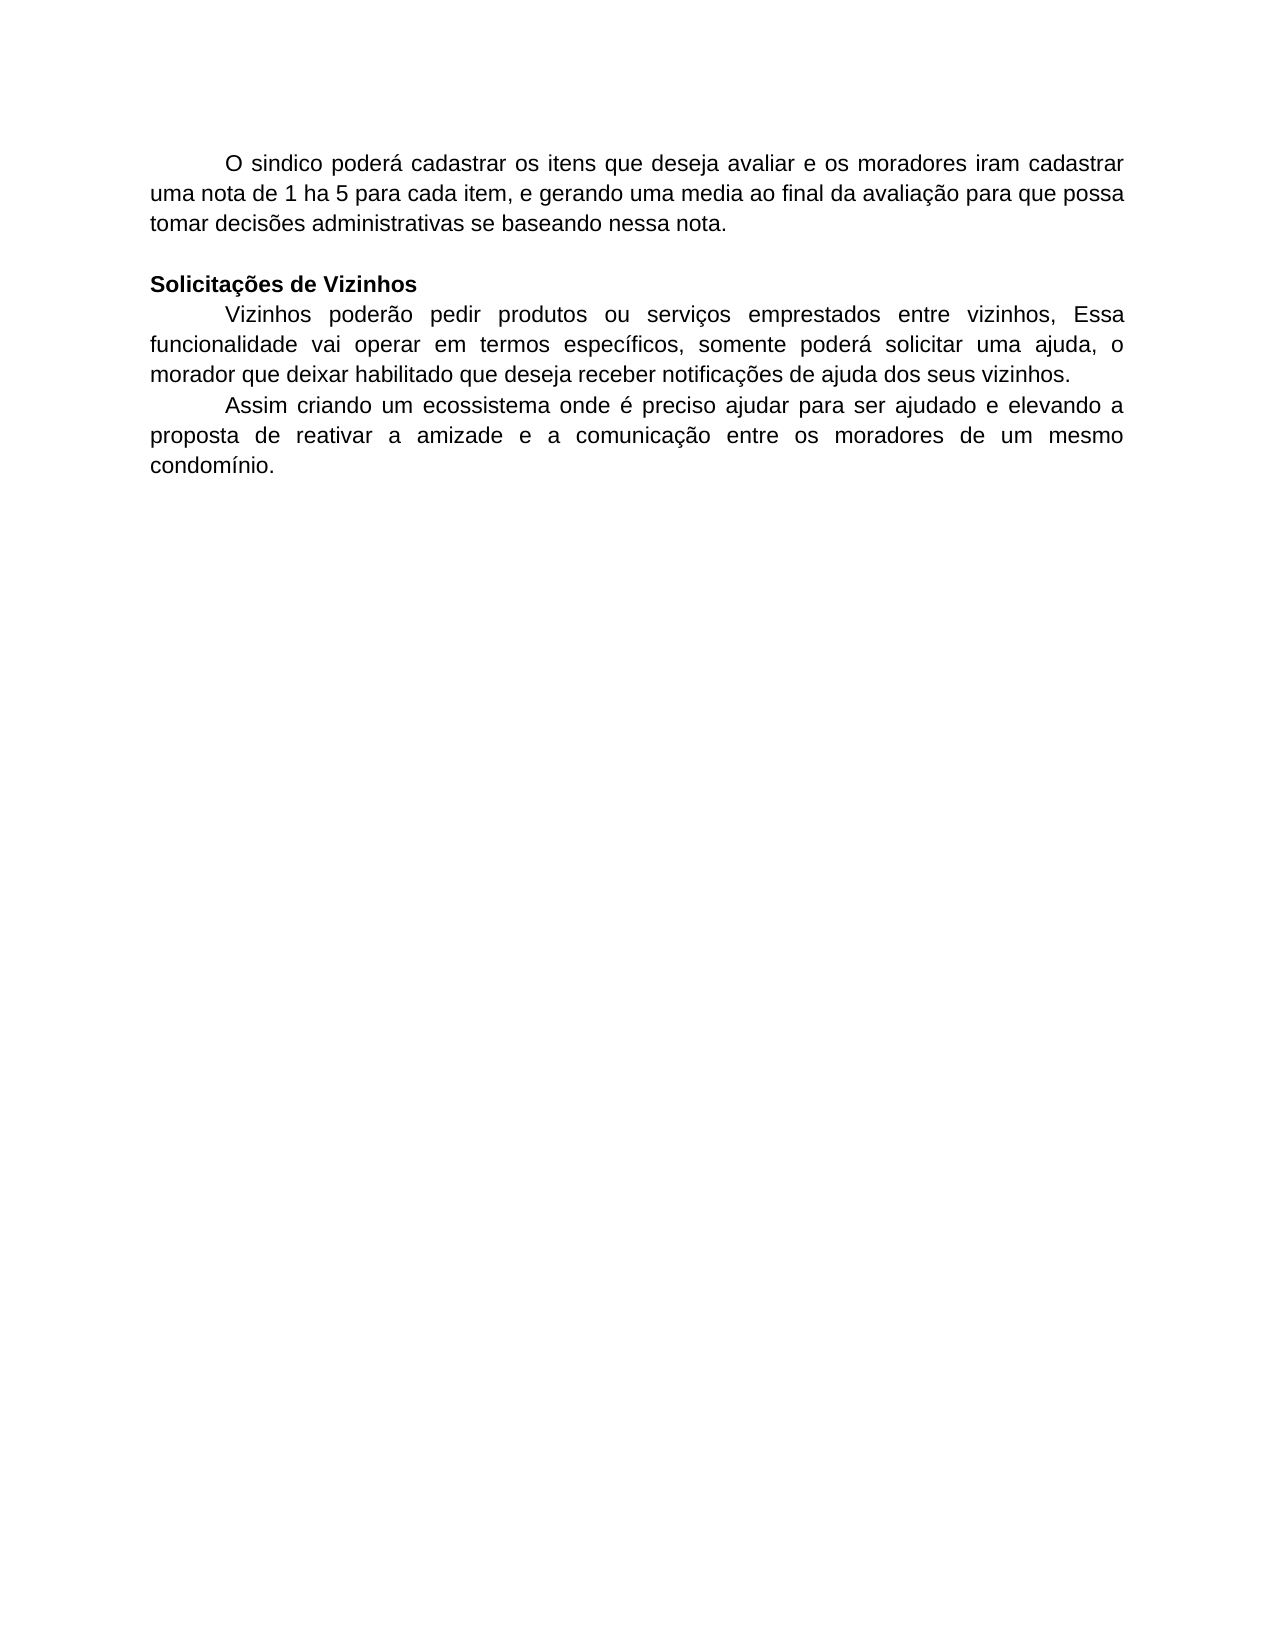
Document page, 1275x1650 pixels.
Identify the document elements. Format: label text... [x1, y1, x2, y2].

text O sindico poderá cadastrar os itens que deseja avaliar e os moradores iram cadastrar uma nota de 1 ha 5 para cada item, e gerando uma media ao final da avaliação para que possa tomar decisões administrativas se baseando nessa nota. [150, 150, 1125, 237]
text Assim criando um ecossistema onde é preciso ajudar para ser ajudado e elevando a proposta de reativar a amizade e a comunicação entre os moradores de um mesmo condomínio. [150, 392, 1125, 478]
text Solicitações de Vizinhos [150, 271, 1125, 297]
text Vizinhos poderão pedir produtos ou serviços emprestados entre vizinhos, Essa funcionalidade vai operar em termos específicos, somente poderá solicitar uma ajuda, o morador que deixar habilitado que deseja receber notificações de ajuda dos seus vizinhos. [150, 301, 1125, 388]
